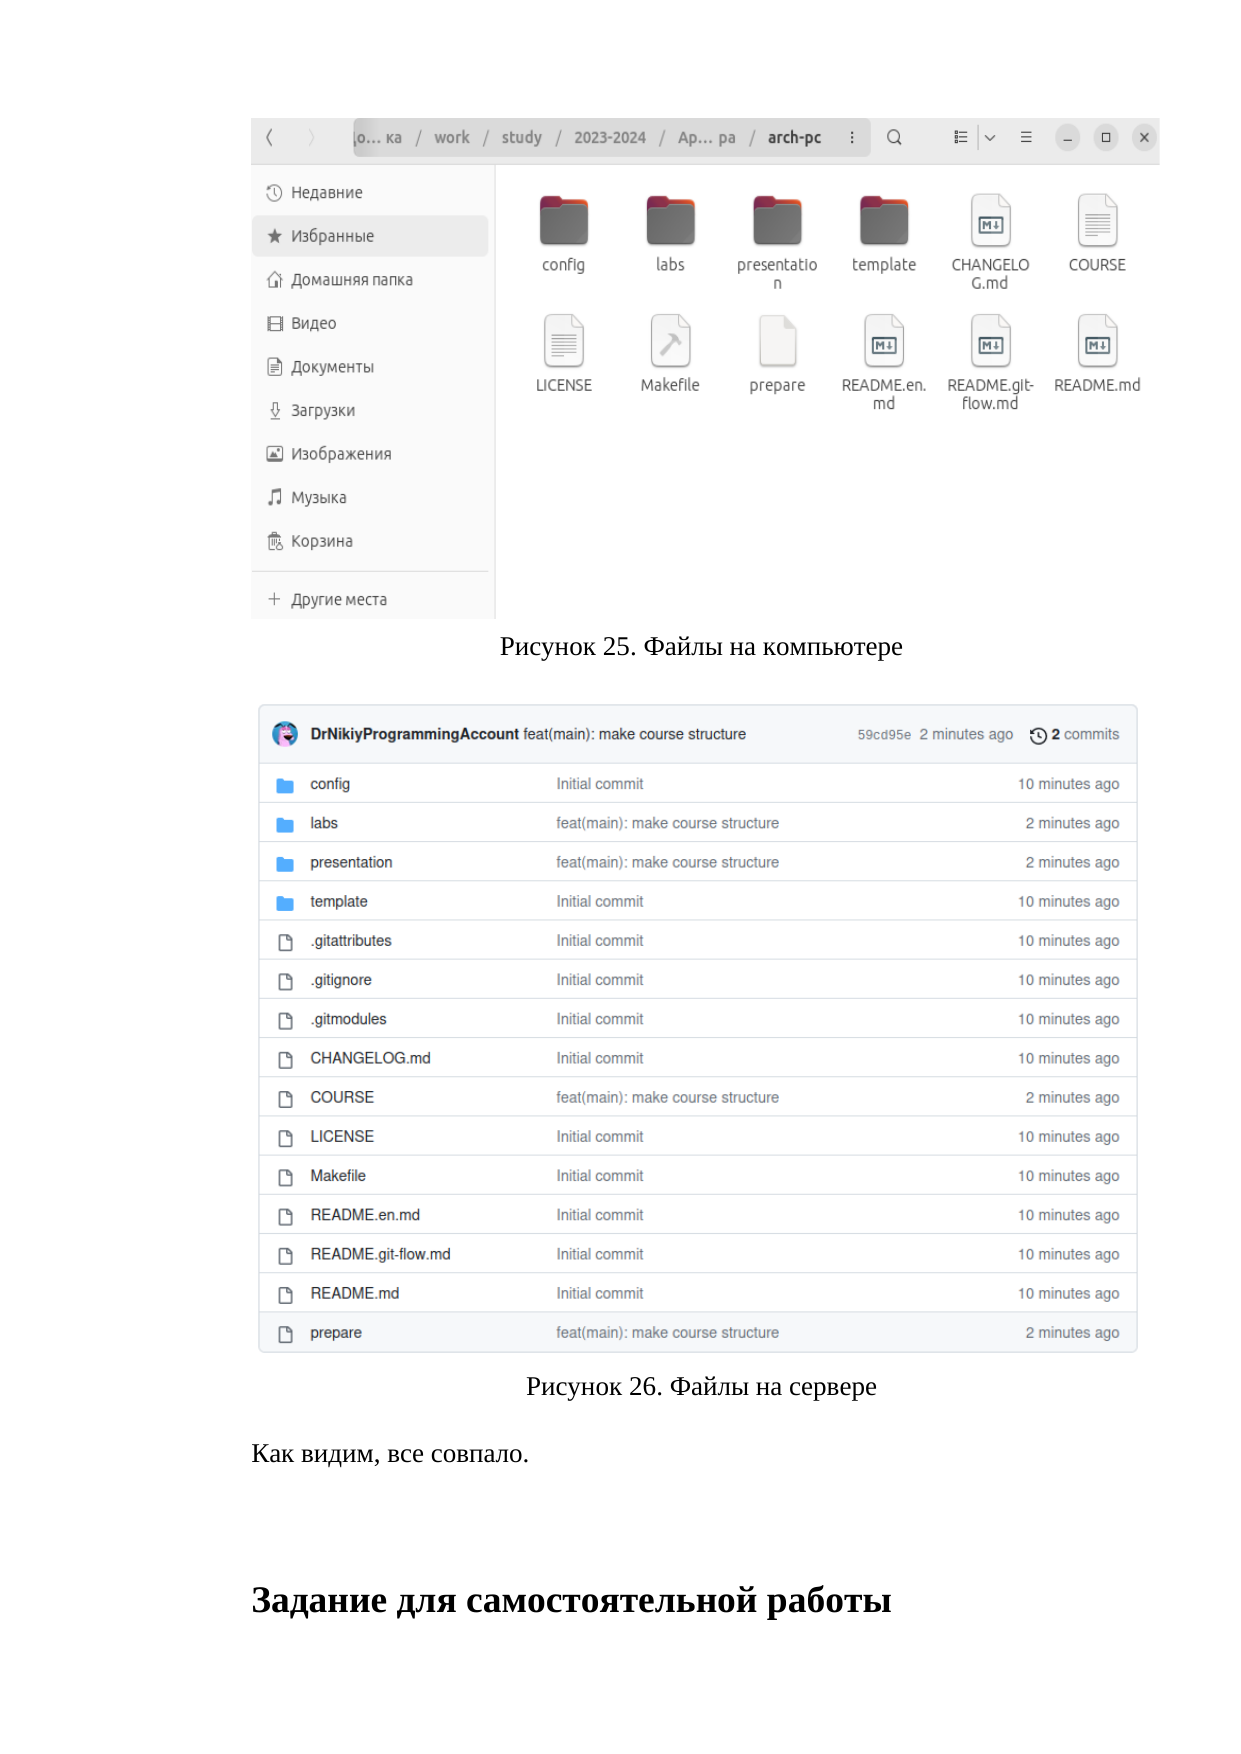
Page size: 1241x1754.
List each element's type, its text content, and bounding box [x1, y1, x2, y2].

text Рисунок 25. Файлы на компьютере [177, 630, 1152, 661]
picture [251, 118, 1160, 619]
text Задание для самостоятельной работы [177, 1577, 1152, 1621]
text Как видим, все совпало. [177, 1437, 1152, 1468]
picture [251, 697, 1143, 1358]
text Рисунок 26. Файлы на сервере [177, 1370, 1152, 1401]
